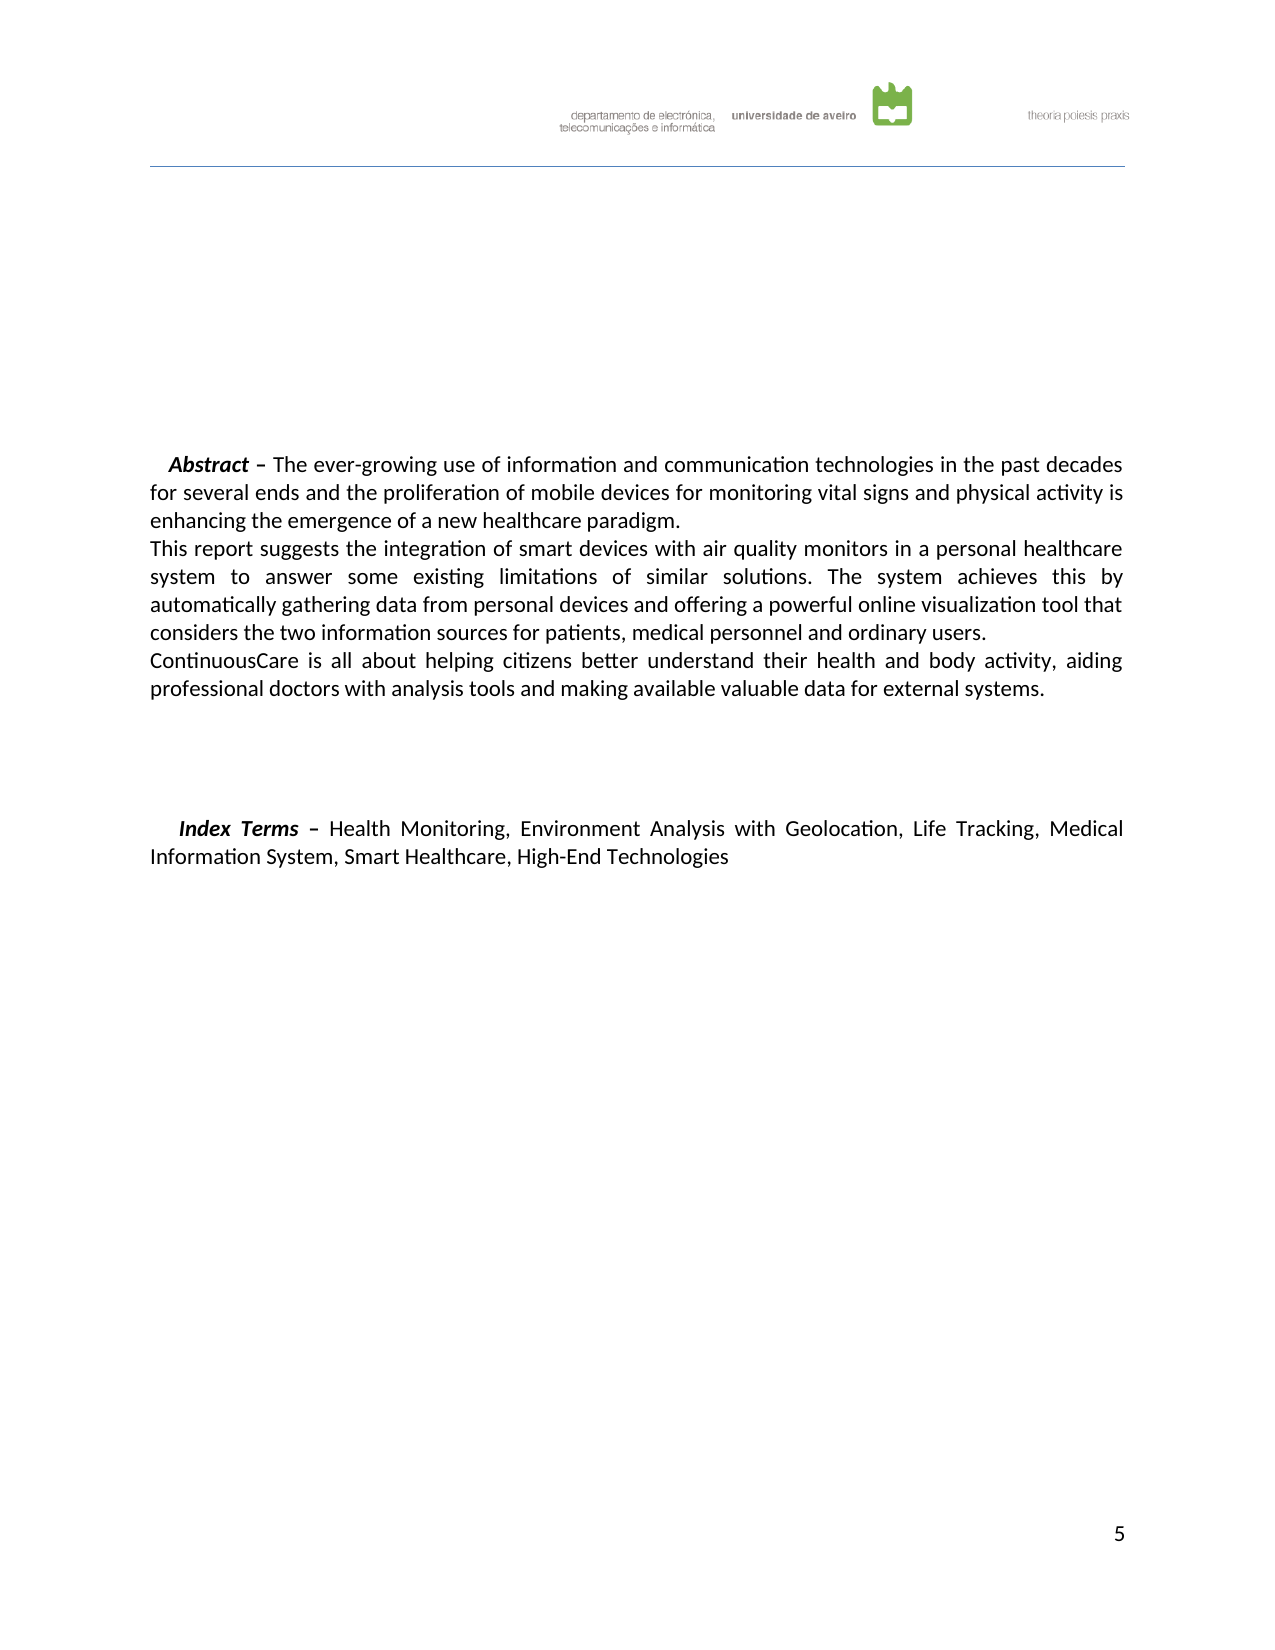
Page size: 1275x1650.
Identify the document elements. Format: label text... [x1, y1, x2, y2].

picture [549, 75, 1145, 143]
text ContinuousCare is all about helping citizens better understand their health and body activity, aiding professional doctors with analysis tools and making available valuable data for external systems. [150, 646, 1125, 702]
text Abstract – The ever-growing use of information and communication technologies in the past decades for several ends and the proliferation of mobile devices for monitoring vital signs and physical activity is enhancing the emergence of a new healthcare paradigm. [150, 450, 1125, 534]
text Index Terms – Health Monitoring, Environment Analysis with Geolocation, Life Tracking, Medical Information System, Smart Healthcare, High-End Technologies [150, 814, 1125, 870]
text This report suggests the integration of smart devices with air quality monitors in a personal healthcare system to answer some existing limitations of similar solutions. The system achieves this by automatically gathering data from personal devices and offering a powerful online visualization tool that considers the two information sources for patients, medical personnel and ordinary users. [150, 534, 1125, 646]
